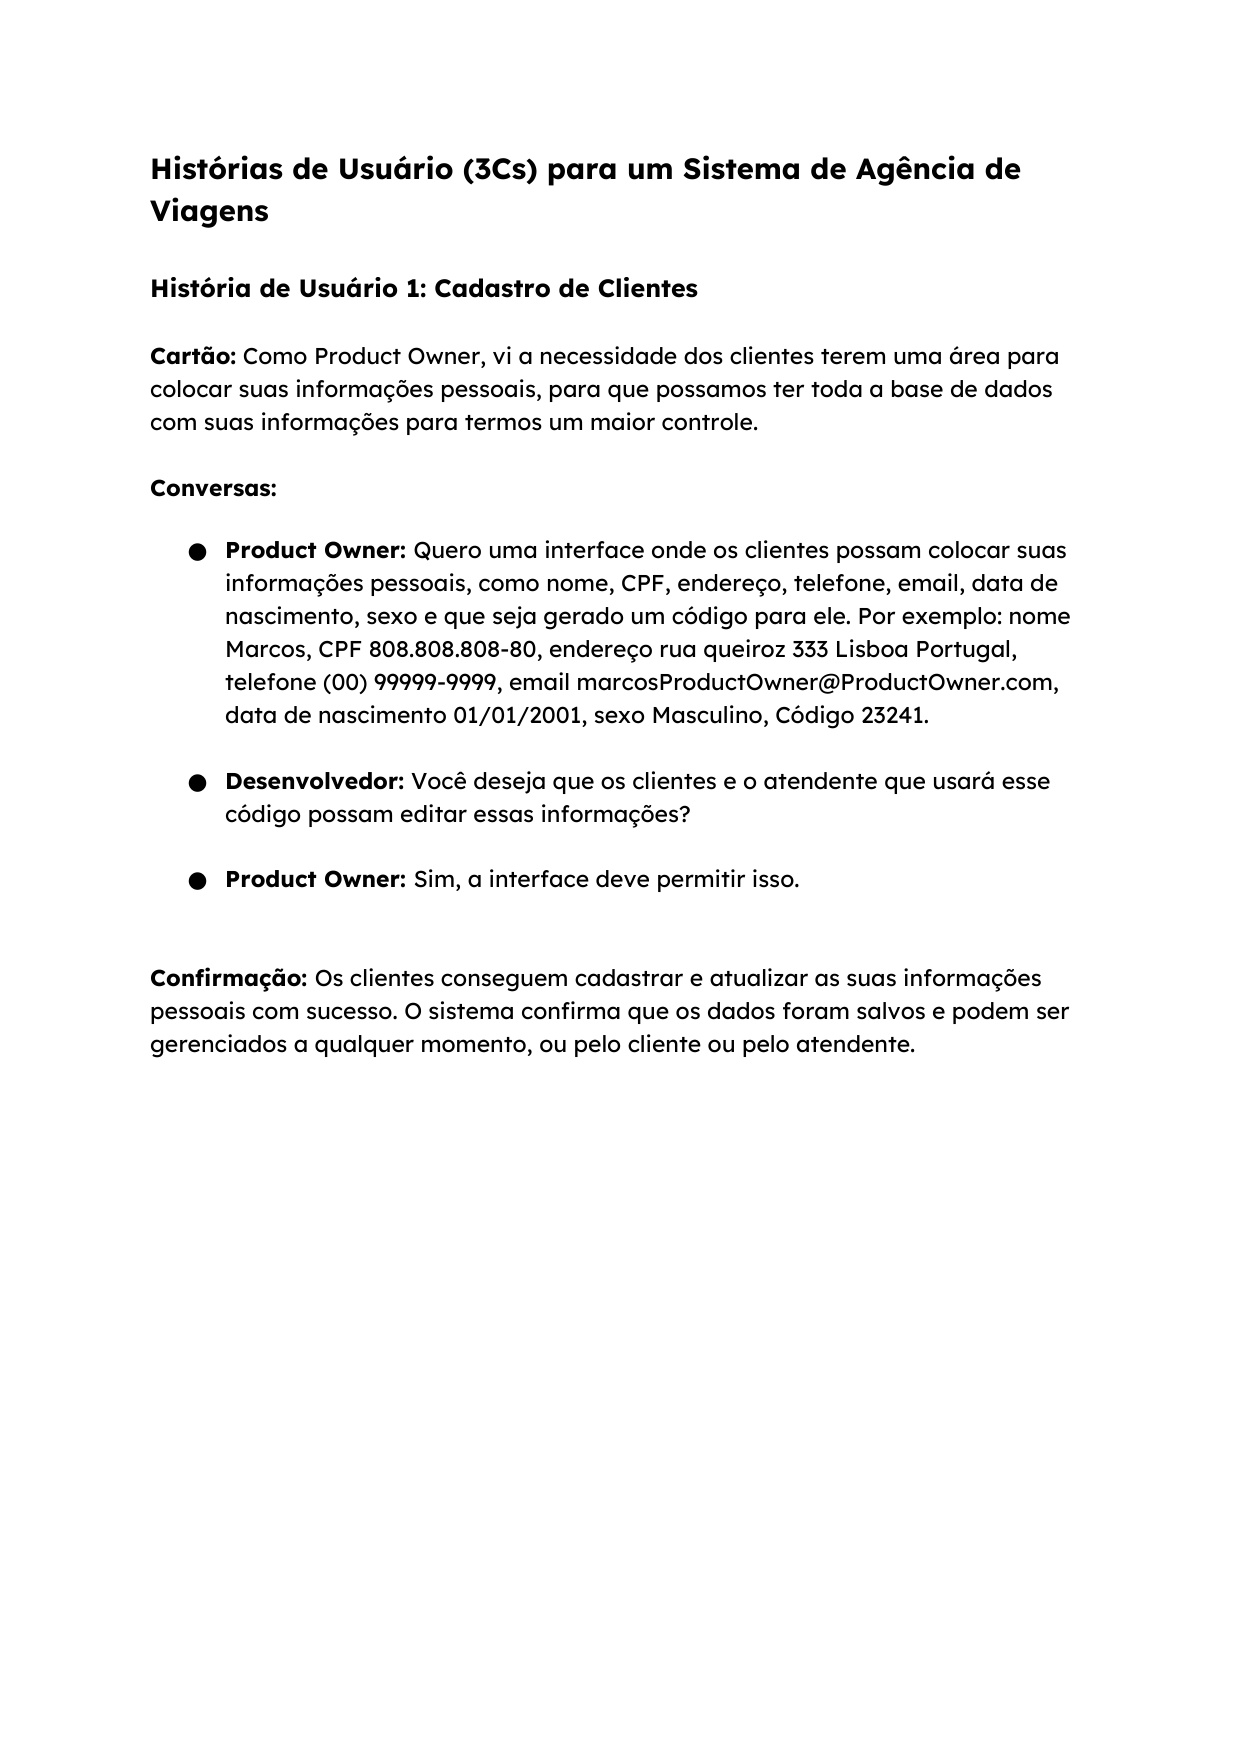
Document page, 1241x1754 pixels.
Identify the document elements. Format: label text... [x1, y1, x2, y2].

text Conversas: [150, 473, 1090, 532]
text Histórias de Usuário (3Cs) para um Sistema de Agência de Viagens [150, 150, 1090, 228]
list Desenvolvedor: Você deseja que os clientes e o atendente que usará esse código possam editar essas informações? [187, 766, 1090, 828]
list Product Owner: Quero uma interface onde os clientes possam colocar suas informações pessoais, como nome, CPF, endereço, telefone, email, data de nascimento, sexo e que seja gerado um código para ele. Por exemplo: nome Marcos, CPF 808.808.808-80, endereço rua queiroz 333 Lisboa Portugal, telefone (00) 99999-9999, email marcosProductOwner@ProductOwner.com, data de nascimento 01/01/2001, sexo Masculino, Código 23241. [187, 536, 1090, 729]
text Confirmação: Os clientes conseguem cadastrar e atualizar as suas informações pessoais com sucesso. O sistema confirma que os dados foram salvos e podem ser gerenciados a qualquer momento, ou pelo cliente ou pelo atendente. [150, 964, 1090, 1058]
text Cartão: Como Product Owner, vi a necessidade dos clientes terem uma área para colocar suas informações pessoais, para que possamos ter toda a base de dados com suas informações para termos um maior controle. [150, 341, 1090, 436]
text História de Usuário 1: Cadastro de Clientes [150, 273, 1090, 304]
list Product Owner: Sim, a interface deve permitir isso. [187, 865, 1090, 894]
